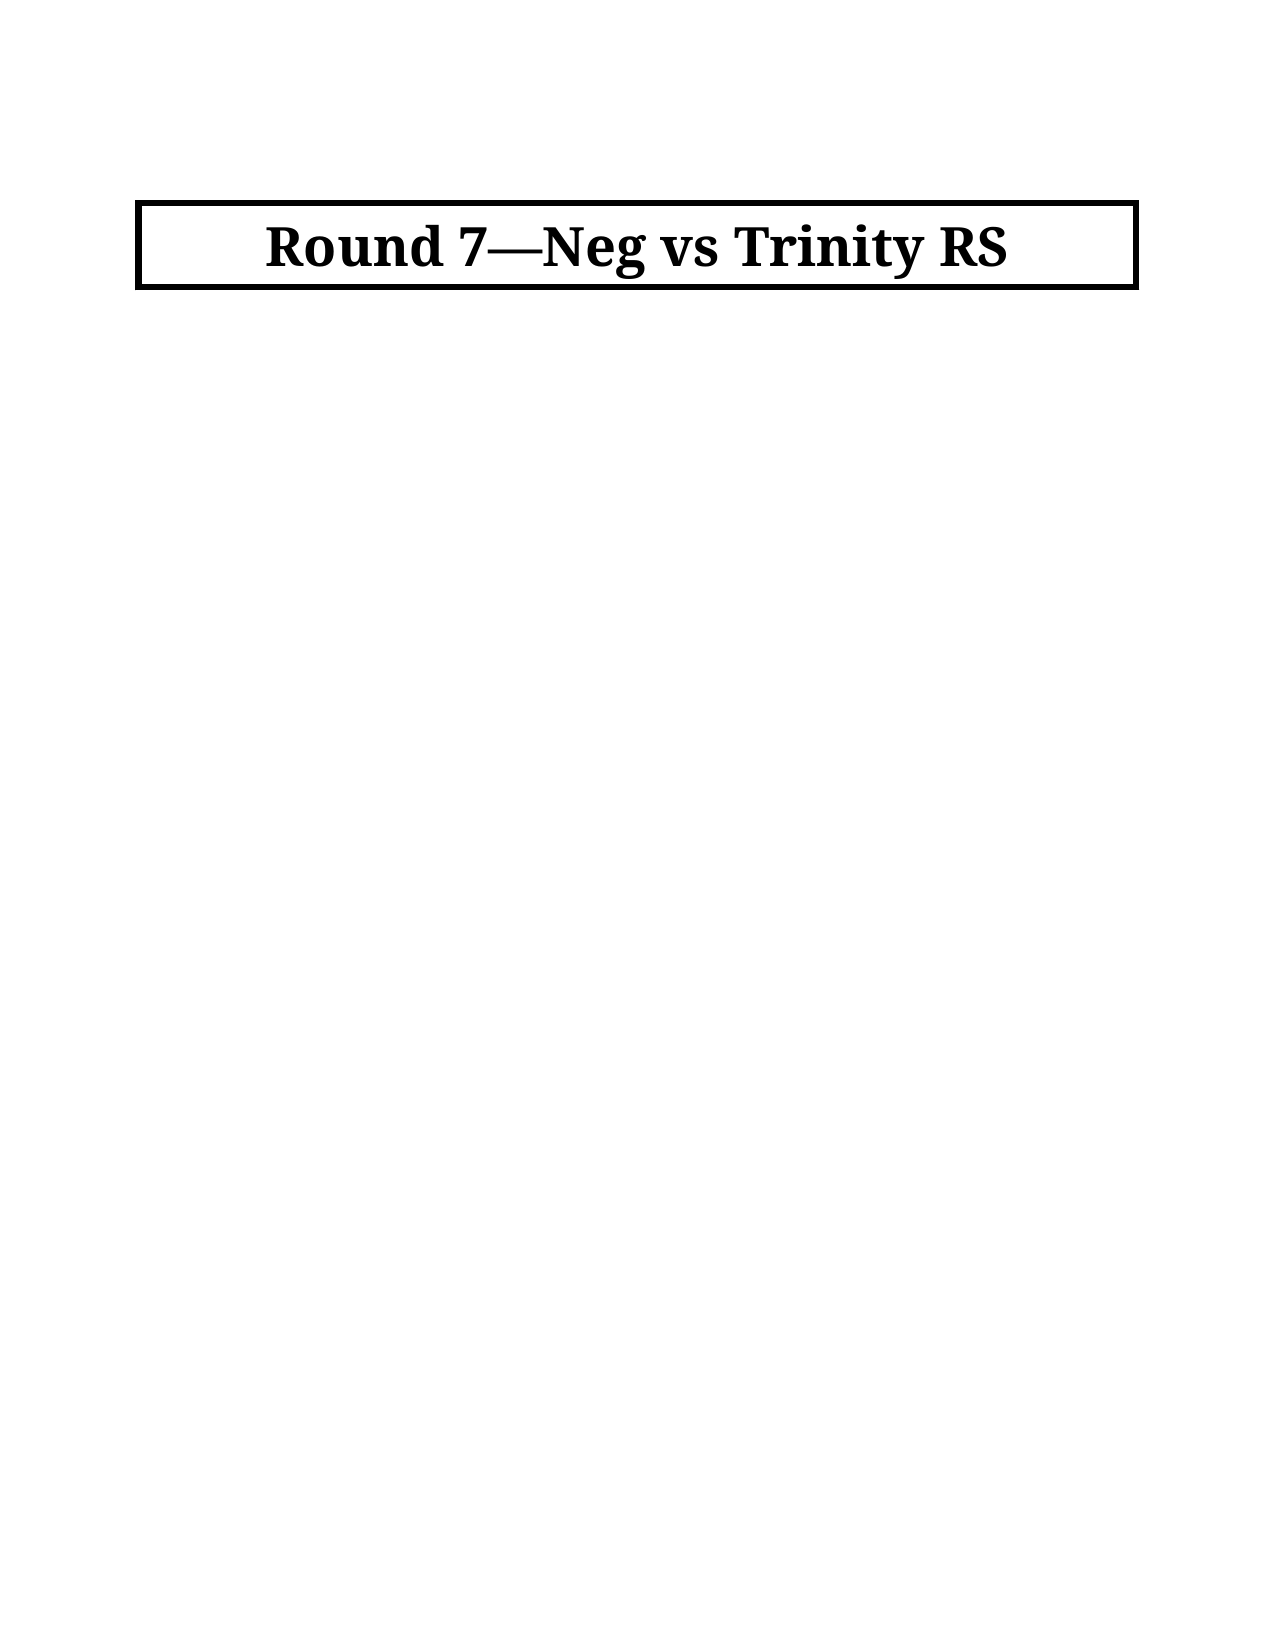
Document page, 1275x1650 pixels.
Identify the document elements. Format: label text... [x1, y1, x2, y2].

subtitle Round 7—Neg vs Trinity RS [142, 206, 1133, 284]
